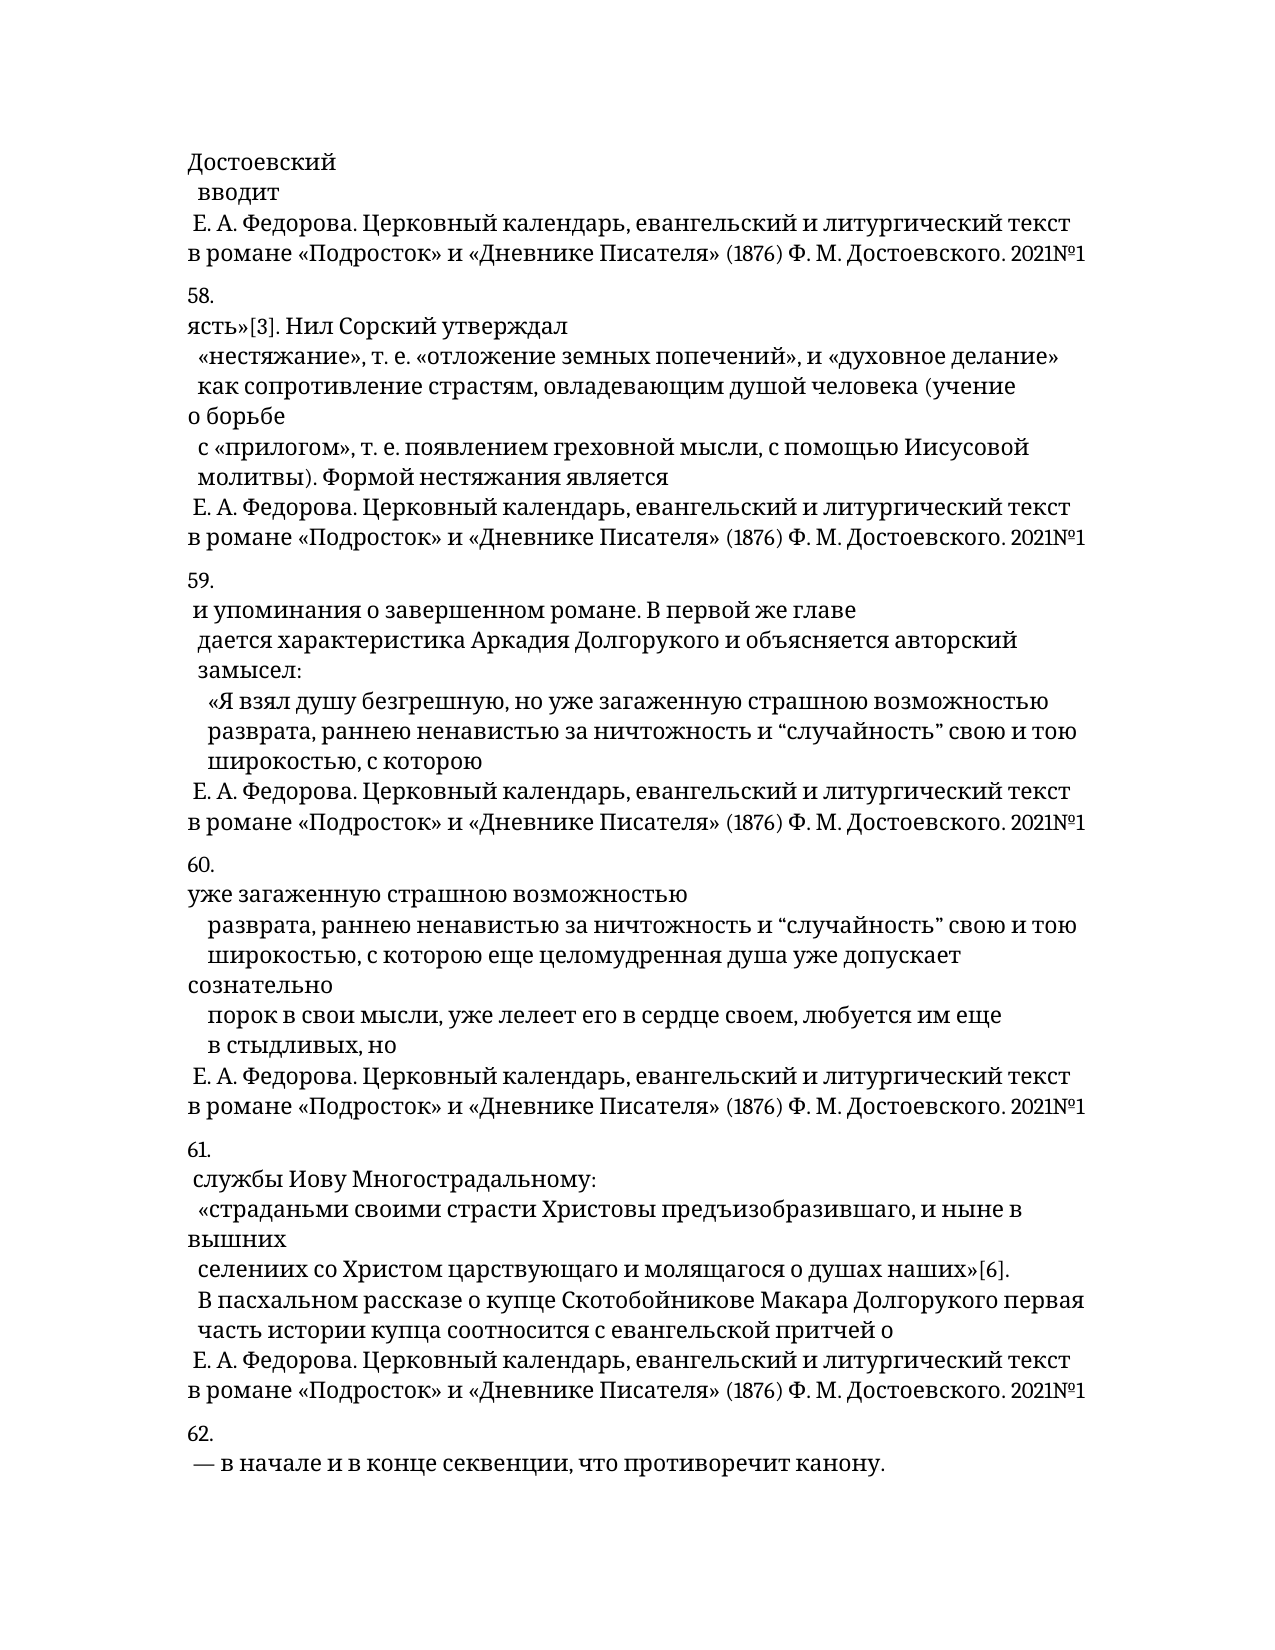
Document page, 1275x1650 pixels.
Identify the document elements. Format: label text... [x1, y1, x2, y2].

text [187, 1421, 1087, 1477]
text 58. ясть»[3]. Нил Сорский утверждал «нестяжание», т. е. «отложение земных попечений», и «духовное делание» как сопротивление страстям, овладевающим душой человека (учение о борьбе с «прилогом», т. е. появлением греховной мысли, с помощью Иисусовой молитвы). Формой нестяжания является Е. А. Федорова. Церковный календарь, евангельский и литургический текст в романе «Подросток» и «Дневнике Писателя» (1876) Ф. М. Достоевского. 2021№1 [187, 283, 1087, 551]
text 61. службы Иову Многострадальному: «страданьми своими страсти Христовы предъизобразившаго, и ныне в вышних селениих со Христом царствующаго и молящагося о душах наших»[6]. В пасхальном рассказе о купце Скотобойникове Макара Долгорукого первая часть истории купца соотносится с евангельской притчей о Е. А. Федорова. Церковный календарь, евангельский и литургический текст в романе «Подросток» и «Дневнике Писателя» (1876) Ф. М. Достоевского. 2021№1 [187, 1136, 1087, 1404]
text 59. и упоминания о завершенном романе. В первой же главе дается характеристика Аркадия Долгорукого и объясняется авторский замысел: «Я взял душу безгрешную, но уже загаженную страшною возможностью разврата, раннею ненавистью за ничтожность и “случайность” свою и тою широкостью, с которою Е. А. Федорова. Церковный календарь, евангельский и литургический текст в романе «Подросток» и «Дневнике Писателя» (1876) Ф. М. Достоевского. 2021№1 [187, 568, 1087, 836]
text 60. уже загаженную страшною возможностью разврата, раннею ненавистью за ничтожность и “случайность” свою и тою широкостью, с которою еще целомудренная душа уже допускает сознательно порок в свои мысли, уже лелеет его в сердце своем, любуется им еще в стыдливых, но Е. А. Федорова. Церковный календарь, евангельский и литургический текст в романе «Подросток» и «Дневнике Писателя» (1876) Ф. М. Достоевского. 2021№1 [187, 852, 1087, 1120]
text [187, 150, 1087, 267]
